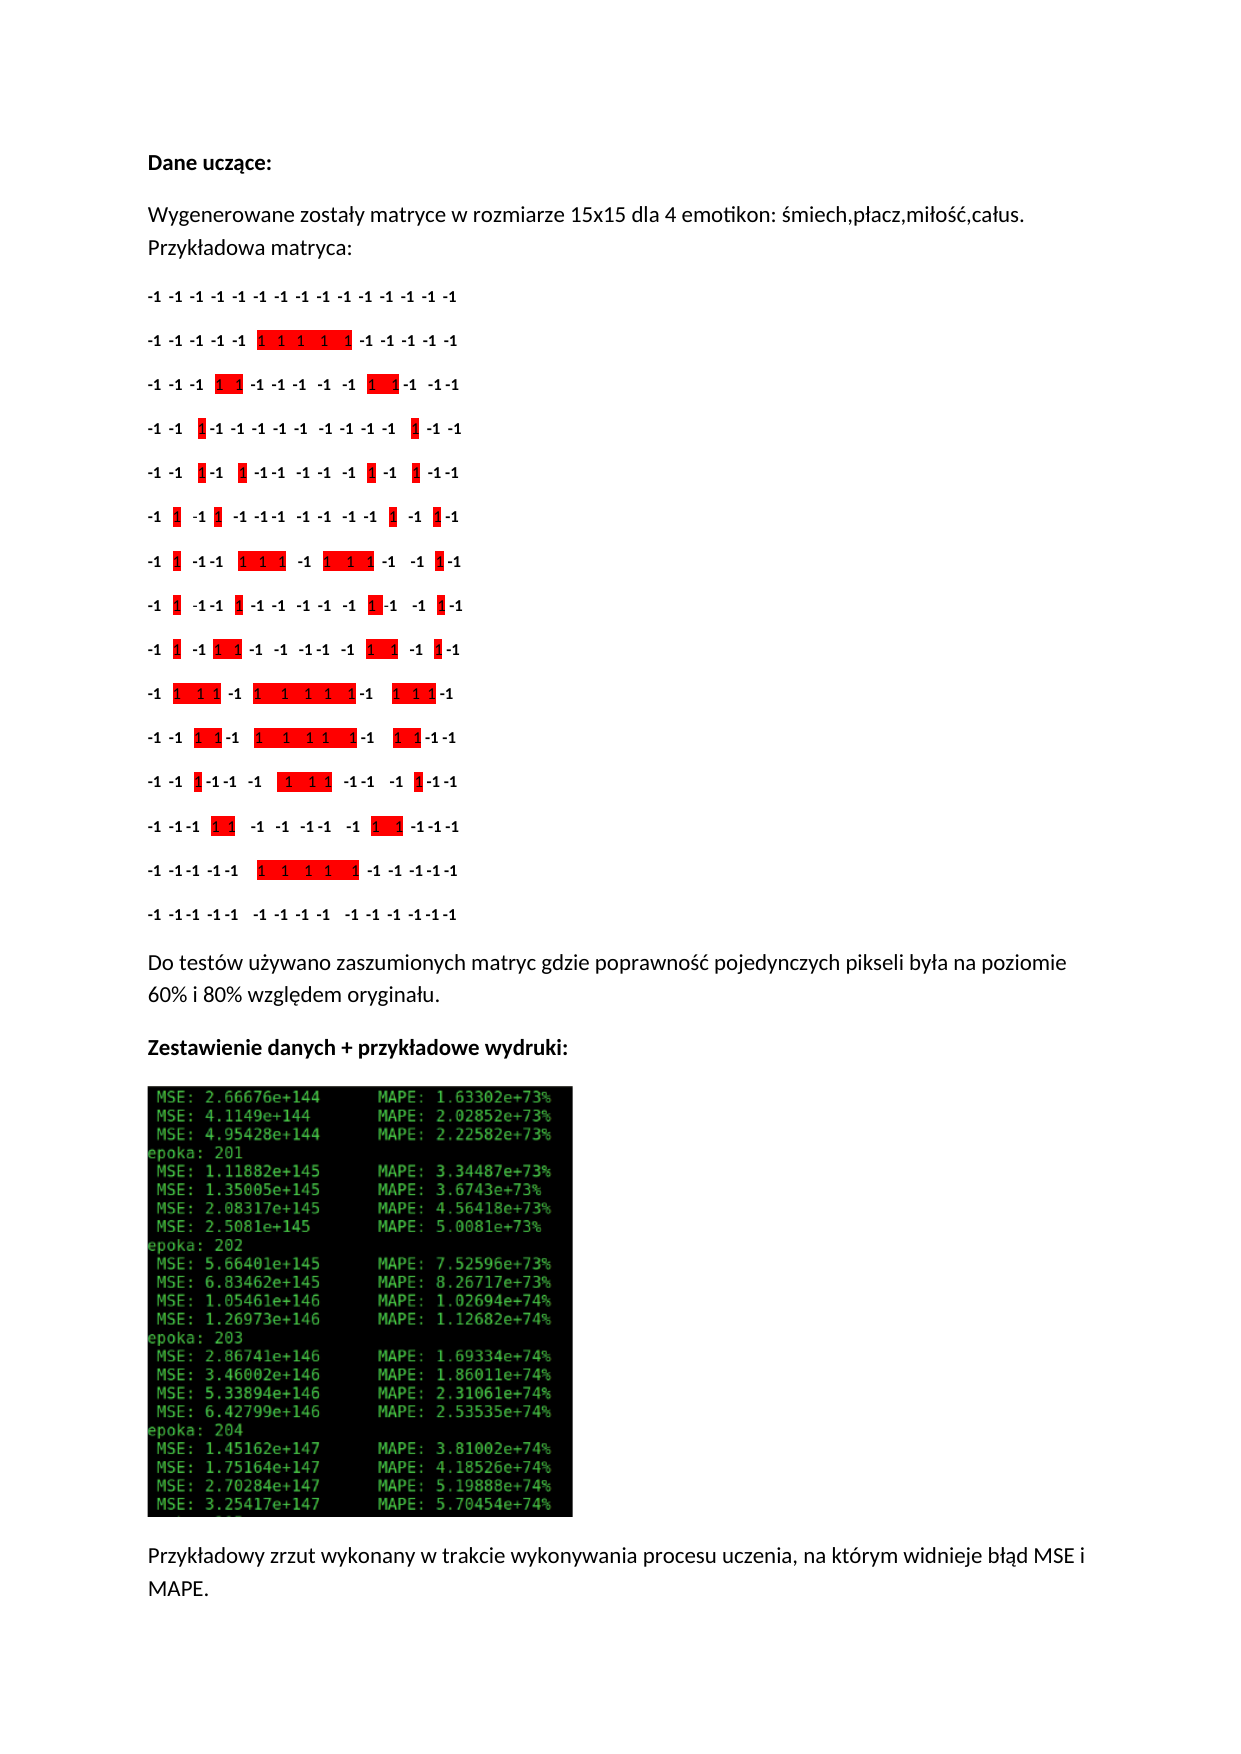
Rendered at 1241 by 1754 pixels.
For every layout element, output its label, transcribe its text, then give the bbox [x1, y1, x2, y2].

text -1 1 -1 -1 1 1 1 -1 1 1 1 -1 -1 1 -1 [444, 551, 1093, 571]
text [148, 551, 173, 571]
text -1 -1 -1 -1 -1 -1 -1 -1 -1 -1 -1 -1 -1 -1 -1 [148, 286, 1093, 306]
text -1 -1 1 -1 1 -1 -1 -1 -1 -1 1 -1 1 -1 -1 [148, 462, 1093, 483]
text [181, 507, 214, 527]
picture [147, 1086, 573, 1517]
text Przykładowy zrzut wykonany w trakcie wykonywania procesu uczenia, na którym widnieje błąd MSE i MAPE. [148, 1542, 1093, 1602]
text -1 -1 1 -1 -1 -1 -1 -1 -1 -1 -1 -1 1 -1 -1 [419, 418, 1093, 439]
text Wygenerowane zostały matryce w rozmiarze 15x15 dla 4 emotikon: śmiech,płacz,miłość,całus. Przykładowa matryca: [148, 201, 1093, 261]
text Zestawienie danych + przykładowe wydruki: [148, 1033, 1093, 1062]
text -1 1 1 1 -1 1 1 1 1 1 -1 1 1 1 -1 [436, 683, 1093, 704]
text -1 1 -1 1 -1 -1 -1 -1 -1 -1 -1 1 -1 1 -1 [222, 507, 389, 527]
text -1 -1 1 -1 -1 -1 -1 -1 -1 -1 -1 -1 1 -1 -1 [206, 418, 411, 439]
text Dane uczące: [148, 148, 1093, 176]
text -1 1 -1 1 -1 -1 -1 -1 -1 -1 -1 1 -1 1 -1 [441, 507, 1093, 527]
text Do testów używano zaszumionych matryc gdzie poprawność pojedynczych pikseli była na poziomie 60% i 80% względem oryginału. [148, 948, 1093, 1008]
text -1 -1 -1 -1 -1 1 1 1 1 1 -1 -1 -1 -1 -1 [352, 330, 1093, 350]
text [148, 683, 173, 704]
text -1 1 -1 1 1 -1 -1 -1 -1 -1 1 1 -1 1 -1 [242, 639, 366, 659]
text -1 -1 -1 1 1 -1 -1 -1 -1 -1 1 1 -1 -1 -1 [235, 816, 371, 836]
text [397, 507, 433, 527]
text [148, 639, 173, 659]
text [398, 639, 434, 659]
text -1 -1 -1 1 1 -1 -1 -1 -1 -1 1 1 -1 -1 -1 [399, 374, 1093, 394]
text -1 1 -1 -1 1 -1 -1 -1 -1 -1 1 -1 -1 1 -1 [445, 595, 1093, 615]
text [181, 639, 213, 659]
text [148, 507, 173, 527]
text -1 1 -1 1 1 -1 -1 -1 -1 -1 1 1 -1 1 -1 [442, 639, 1093, 659]
text -1 -1 1 1 -1 1 1 1 1 1 -1 1 1 -1 -1 [148, 727, 1093, 748]
text -1 -1 -1 -1 -1 1 1 1 1 1 -1 -1 -1 -1 -1 [359, 860, 1093, 880]
text -1 1 -1 -1 1 -1 -1 -1 -1 -1 1 -1 -1 1 -1 [243, 595, 368, 615]
text -1 -1 -1 -1 -1 -1 -1 -1 -1 -1 -1 -1 -1 -1 -1 [148, 904, 1093, 924]
text -1 -1 -1 1 1 -1 -1 -1 -1 -1 1 1 -1 -1 -1 [243, 374, 367, 394]
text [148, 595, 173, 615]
text -1 -1 1 -1 -1 -1 1 1 1 -1 -1 -1 1 -1 -1 [423, 772, 1093, 792]
text -1 -1 -1 1 1 -1 -1 -1 -1 -1 1 1 -1 -1 -1 [403, 816, 1093, 836]
